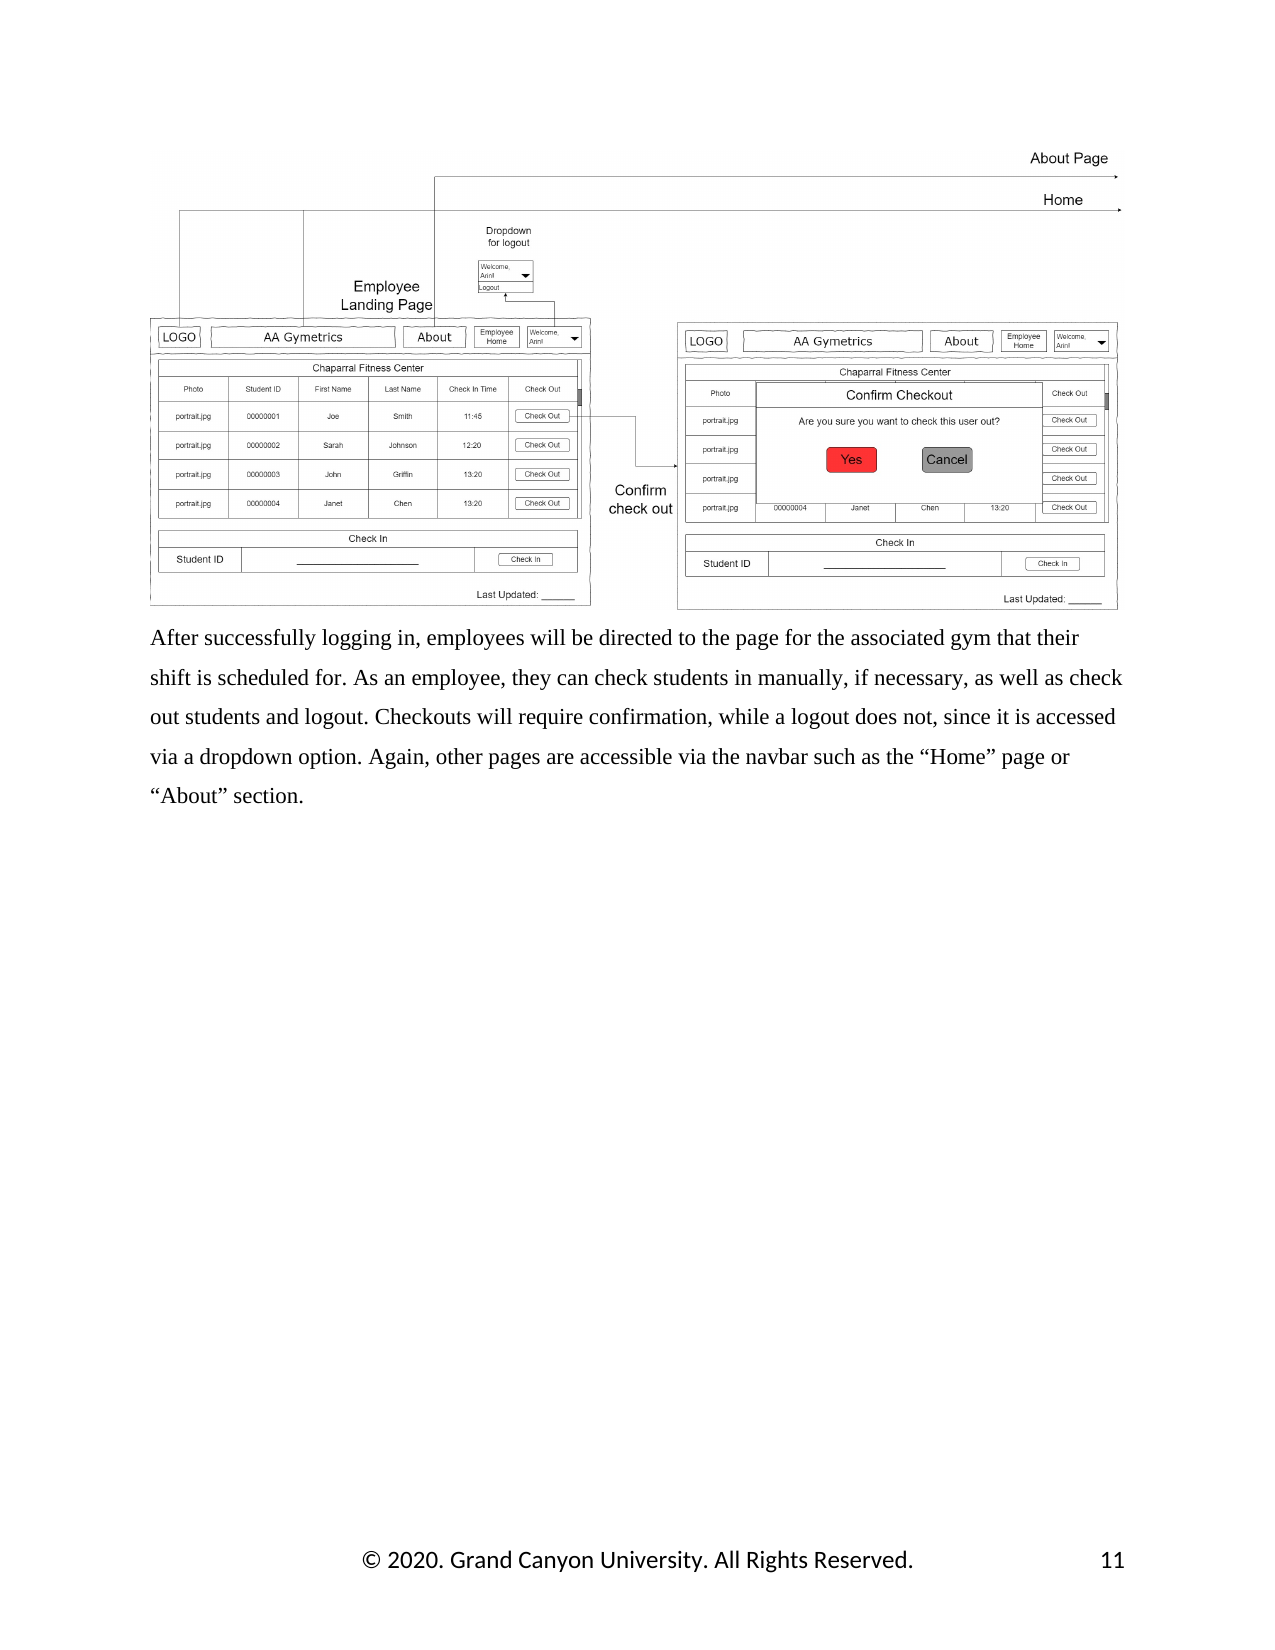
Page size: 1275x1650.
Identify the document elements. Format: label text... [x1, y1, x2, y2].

text After successfully logging in, employees will be directed to the page for the associated gym that their shift is scheduled for. As an employee, they can check students in manually, if necessary, as well as check out students and logout. Checkouts will require confirmation, while a logout does not, since it is accessed via a dropdown option. Again, other pages are accessible via the navbar such as the “Home” page or “About” section. [150, 624, 1125, 809]
picture [150, 150, 1125, 610]
